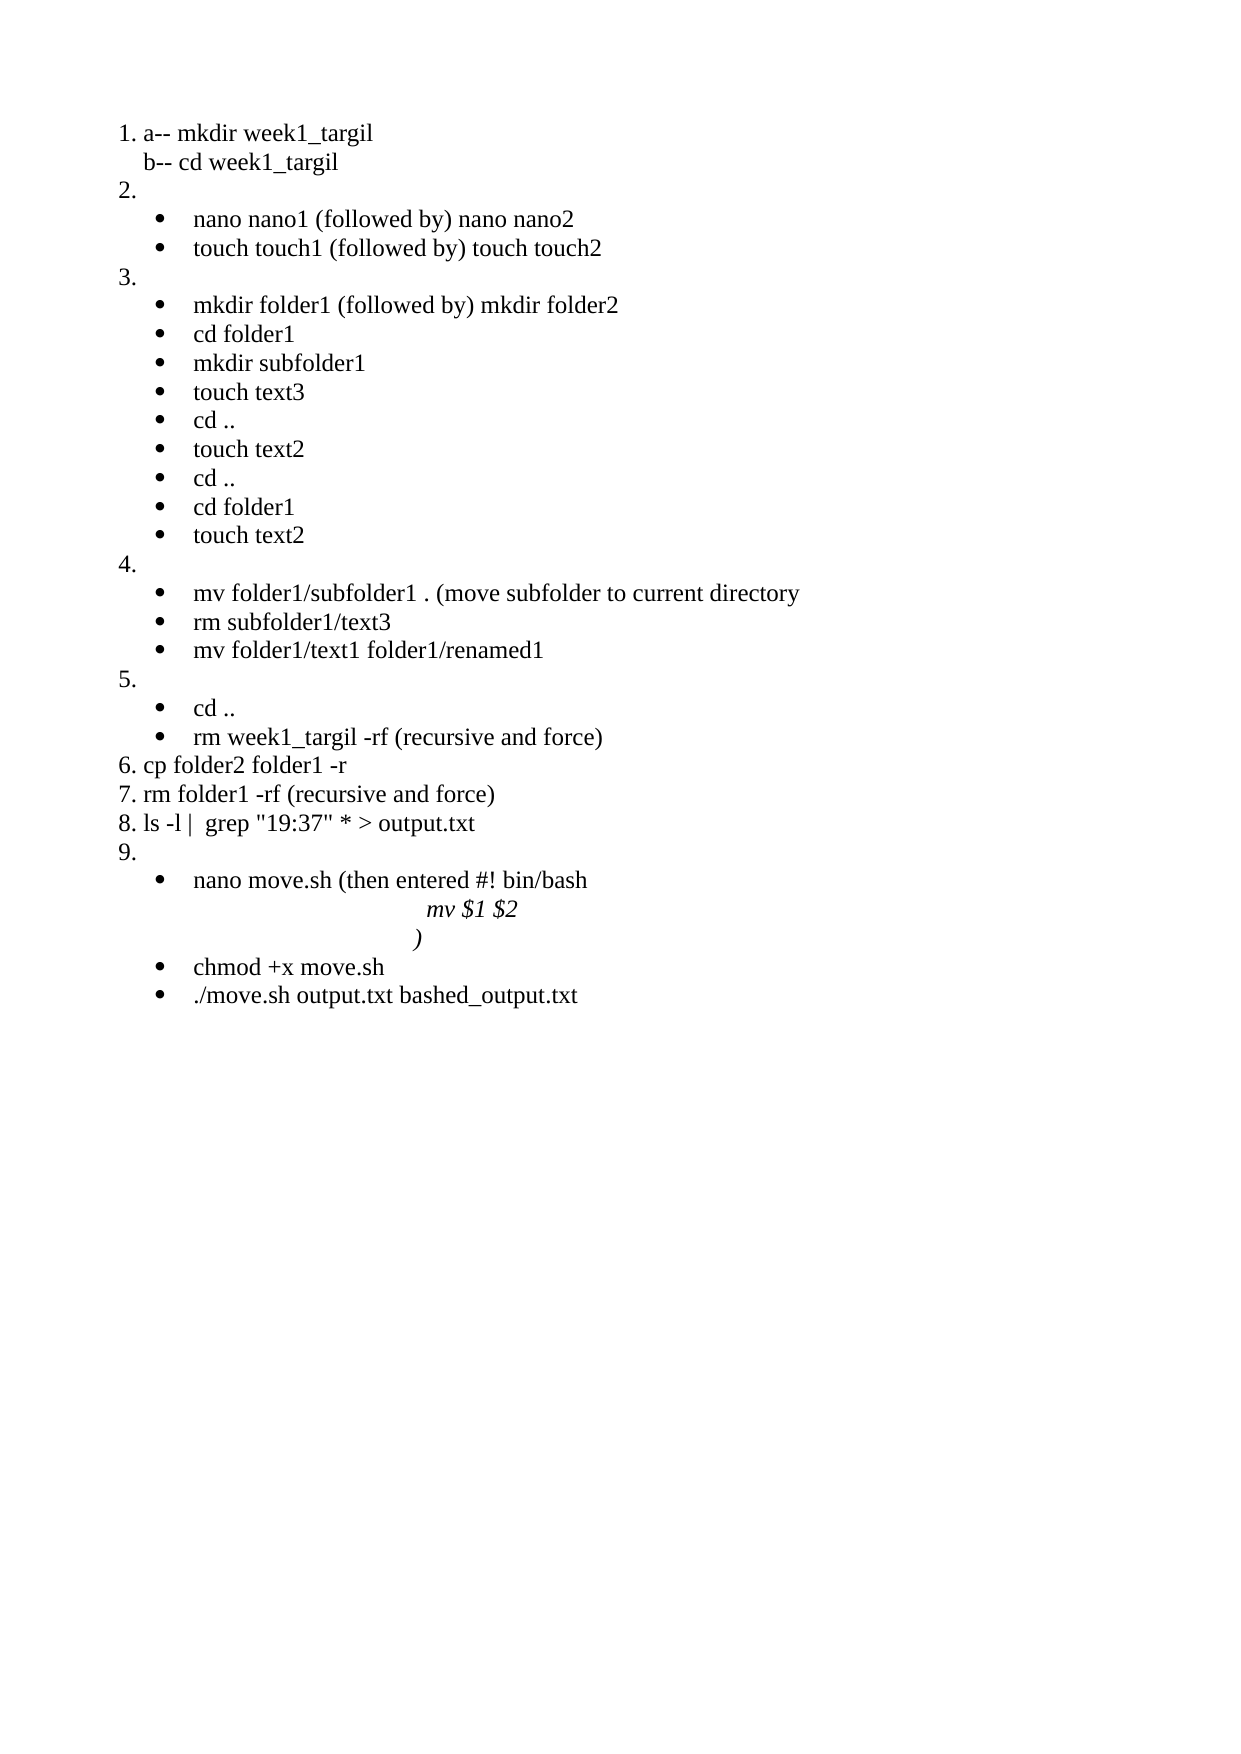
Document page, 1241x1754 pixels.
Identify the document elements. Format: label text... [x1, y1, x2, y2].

text 2. [118, 176, 1122, 204]
list rm week1_targil -rf (recursive and force) [156, 722, 1122, 751]
list nano move.sh (then entered #! bin/bash [156, 866, 1122, 894]
list mkdir subfolder1 [156, 348, 1122, 377]
text ) [118, 923, 1122, 952]
list cd .. [156, 463, 1122, 492]
list nano nano1 (followed by) nano nano2 [156, 204, 1122, 233]
text 5. [118, 664, 1122, 693]
text 8. ls -l | grep "19:37" * > output.txt [118, 808, 1122, 837]
text 1. a-- mkdir week1_targil [118, 118, 1122, 147]
text 7. rm folder1 -rf (recursive and force) [118, 779, 1122, 808]
list chmo​d +x move.sh [156, 952, 1122, 981]
list rm subfolder1/text3 [156, 607, 1122, 636]
list touch text2 [156, 521, 1122, 549]
list touch touch1 (followed by) touch touch2 [156, 233, 1122, 262]
list cd folder1 [156, 319, 1122, 348]
list mv folder1/text1 folder1/renamed1 [156, 636, 1122, 664]
list touch text3 [156, 377, 1122, 406]
list cd folder1 [156, 492, 1122, 521]
list mv folder1/subfolder1 . (move subfolder to current directory [156, 578, 1122, 607]
text 4. [118, 549, 1122, 578]
list mkdir folder1 (followed by) mkdir folder2 [156, 291, 1122, 319]
text 9. [118, 837, 1122, 866]
list cd .. [156, 693, 1122, 722]
text 6. cp folder2 folder1 -r [118, 751, 1122, 779]
list touch text2 [156, 434, 1122, 463]
list cd .. [156, 406, 1122, 434]
list ./move.sh output.txt bashed_output.txt [156, 981, 1122, 1009]
text b-- cd week1_targil [118, 147, 1122, 176]
text 3. [118, 262, 1122, 291]
text mv $1 $2 [118, 894, 1122, 923]
